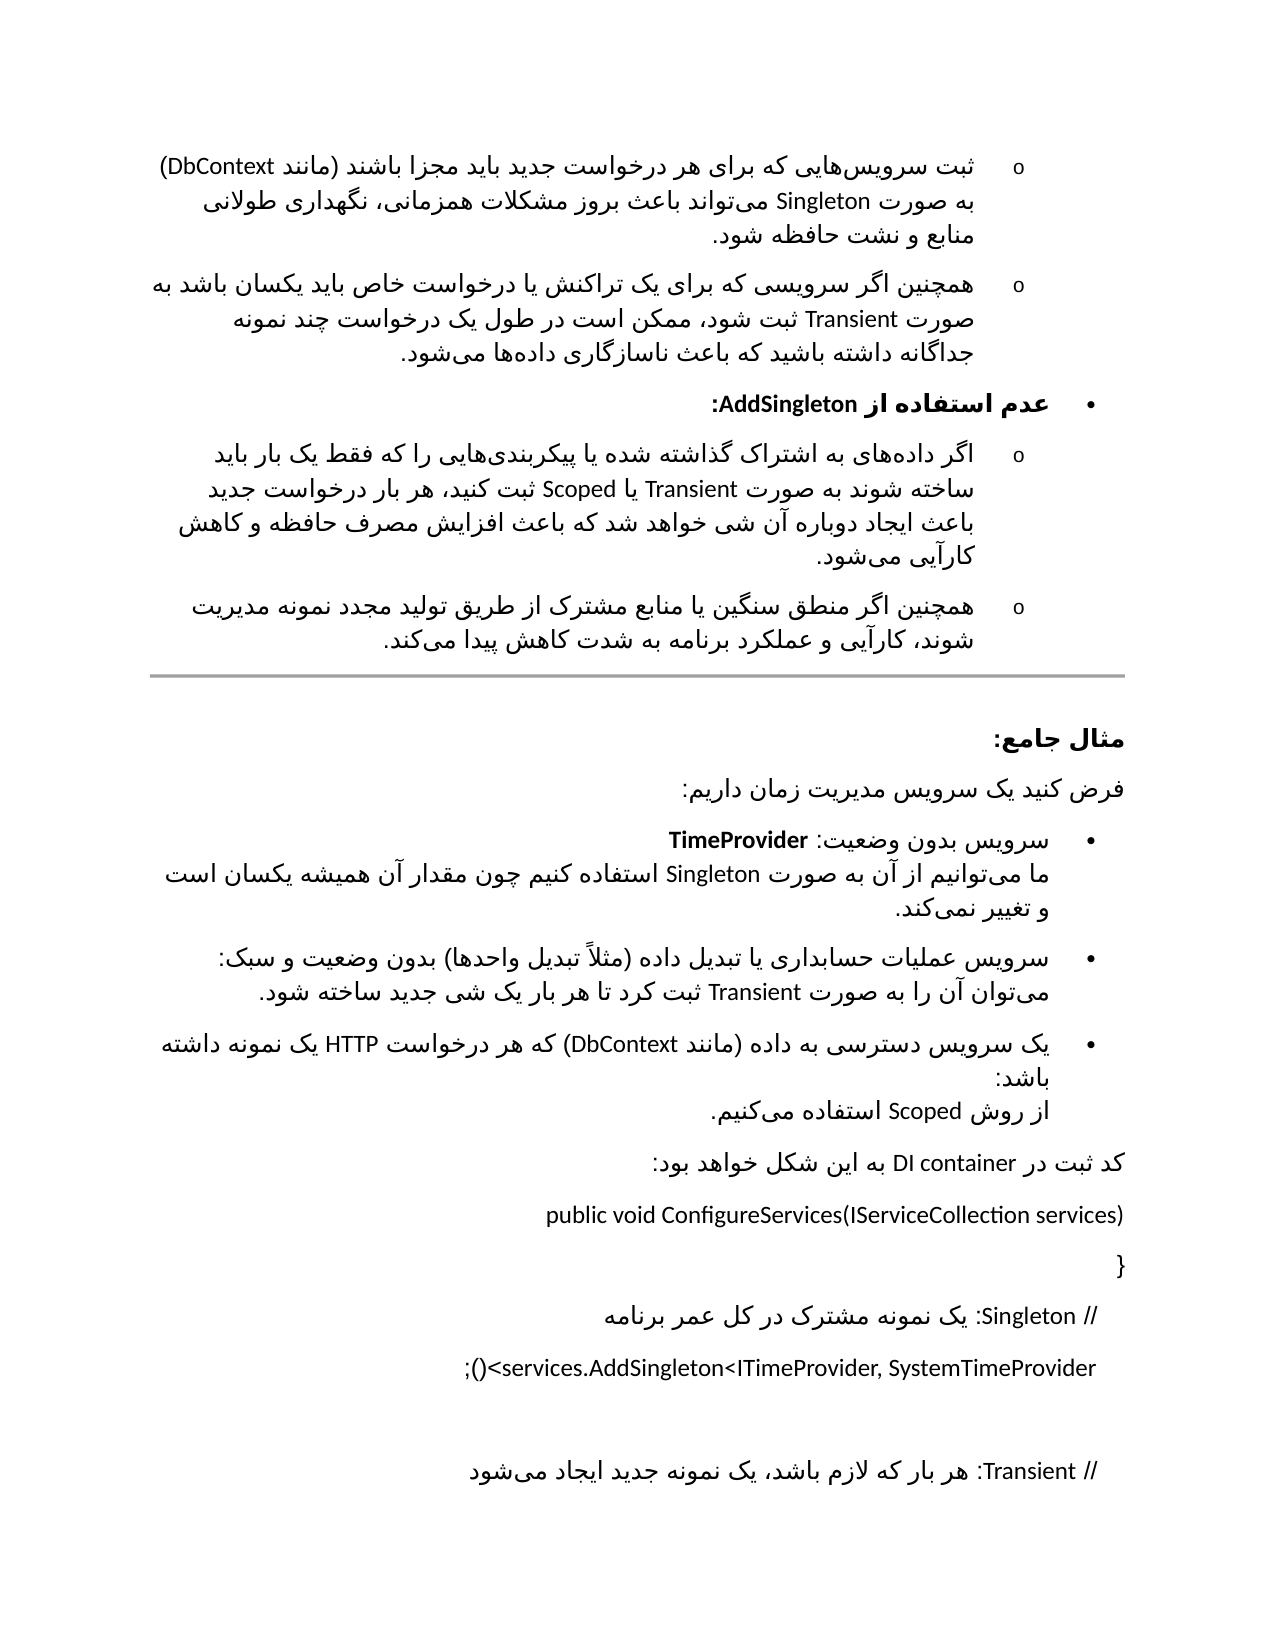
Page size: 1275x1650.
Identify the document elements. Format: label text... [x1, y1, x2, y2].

text فرض کنید یک سرویس مدیریت زمان داریم: [150, 774, 1125, 803]
list سرویس بدون وضعیت: TimeProvider ما می‌توانیم از آن به صورت Singleton استفاده کنیم چون مقدار آن همیشه یکسان است و تغییر نمی‌کند. [150, 824, 1087, 922]
list همچنین اگر سرویسی که برای یک تراکنش یا درخواست خاص باید یکسان باشد به صورت Transient ثبت شود، ممکن است در طول یک درخواست چند نمونه جداگانه داشته باشید که باعث ناسازگاری داده‌ها می‌شود. [150, 269, 1012, 367]
text مثال جامع: [150, 724, 1125, 753]
list ثبت سرویس‌هایی که برای هر درخواست جدید باید مجزا باشند (مانند DbContext) به صورت Singleton می‌تواند باعث بروز مشکلات همزمانی، نگهداری طولانی منابع و نشت حافظه شود. [150, 150, 1012, 248]
text کد ثبت در DI container به این شکل خواهد بود: [150, 1147, 1125, 1178]
text services.AddSingleton<ITimeProvider, SystemTimeProvider>(); [150, 1352, 1125, 1382]
list همچنین اگر منطق سنگین یا منابع مشترک از طریق تولید مجدد نمونه مدیریت شوند، کارآیی و عملکرد برنامه به شدت کاهش پیدا می‌کند. [150, 591, 1012, 653]
list اگر داده‌های به اشتراک گذاشته شده یا پیکربندی‌هایی را که فقط یک بار باید ساخته شوند به صورت Transient یا Scoped ثبت کنید، هر بار درخواست جدید باعث ایجاد دوباره آن شی خواهد شد که باعث افزایش مصرف حافظه و کاهش کارآیی می‌شود. [150, 439, 1012, 570]
text { [150, 1251, 1125, 1279]
list یک سرویس دسترسی به داده (مانند DbContext) که هر درخواست HTTP یک نمونه داشته باشد: از روش Scoped استفاده می‌کنیم. [150, 1028, 1087, 1126]
list عدم استفاده از AddSingleton: [150, 388, 1087, 418]
text // Transient: هر بار که لازم باشد، یک نمونه جدید ایجاد می‌شود [150, 1455, 1125, 1486]
list سرویس عملیات حسابداری یا تبدیل داده (مثلاً تبدیل واحدها) بدون وضعیت و سبک: می‌توان آن را به صورت Transient ثبت کرد تا هر بار یک شی جدید ساخته شود. [150, 943, 1087, 1007]
text public void ConfigureServices(IServiceCollection services) [150, 1199, 1125, 1229]
text // Singleton: یک نمونه مشترک در کل عمر برنامه [150, 1300, 1125, 1331]
